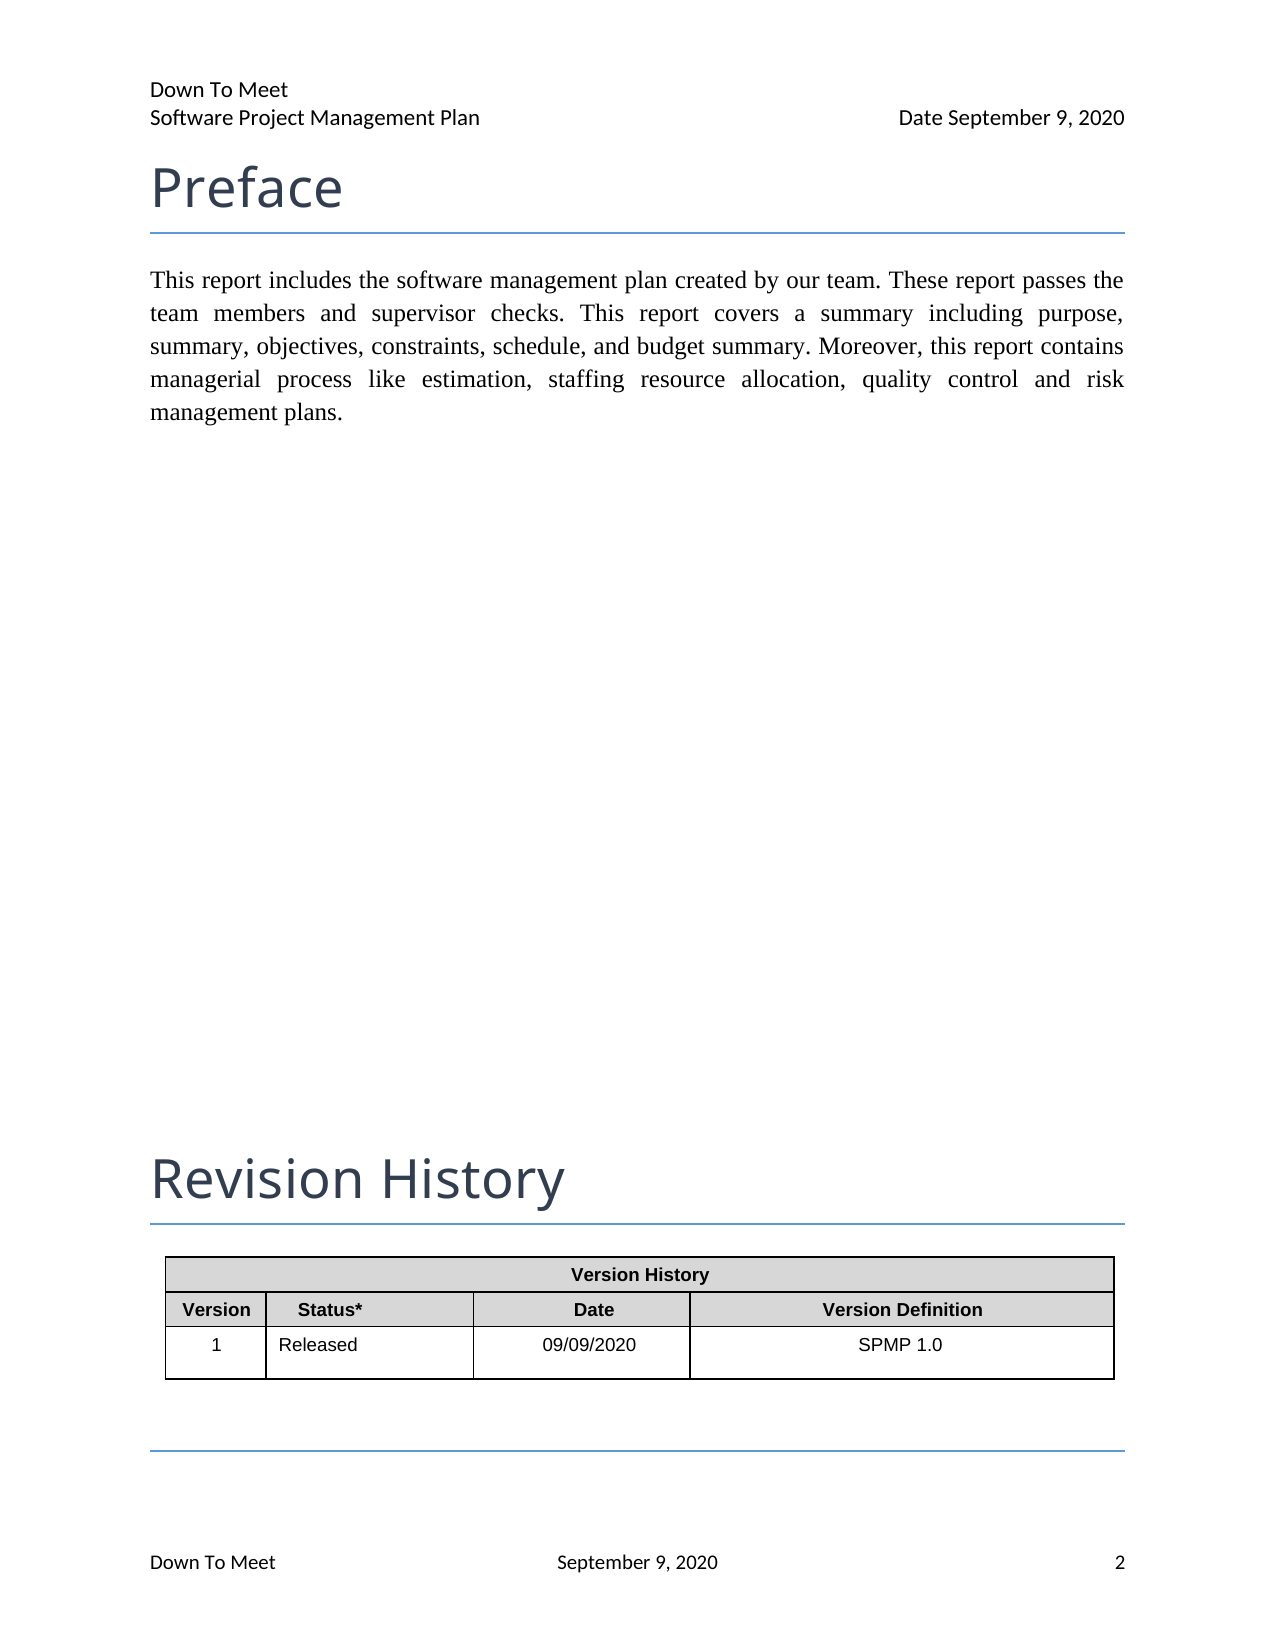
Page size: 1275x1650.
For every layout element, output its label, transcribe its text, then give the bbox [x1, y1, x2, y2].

table_cell Version Definition [691, 1293, 1113, 1326]
title Revision History [150, 1141, 1125, 1223]
table_cell 1 [166, 1327, 265, 1378]
table_cell 09/09/2020 [474, 1327, 689, 1378]
table_cell Version [166, 1293, 265, 1326]
text This report includes the software management plan created by our team. These report passes the team members and supervisor checks. This report covers a summary including purpose, summary, objectives, constraints, schedule, and budget summary. Moreover, this report contains managerial process like estimation, staffing resource allocation, quality control and risk management plans. [150, 265, 1125, 426]
table_cell Status* [267, 1293, 473, 1326]
table_cell Released [267, 1327, 473, 1378]
table_cell SPMP 1.0 [691, 1327, 1113, 1378]
table_cell Date [474, 1293, 689, 1326]
title Preface [150, 150, 1125, 232]
table_header Version History [166, 1258, 1113, 1291]
